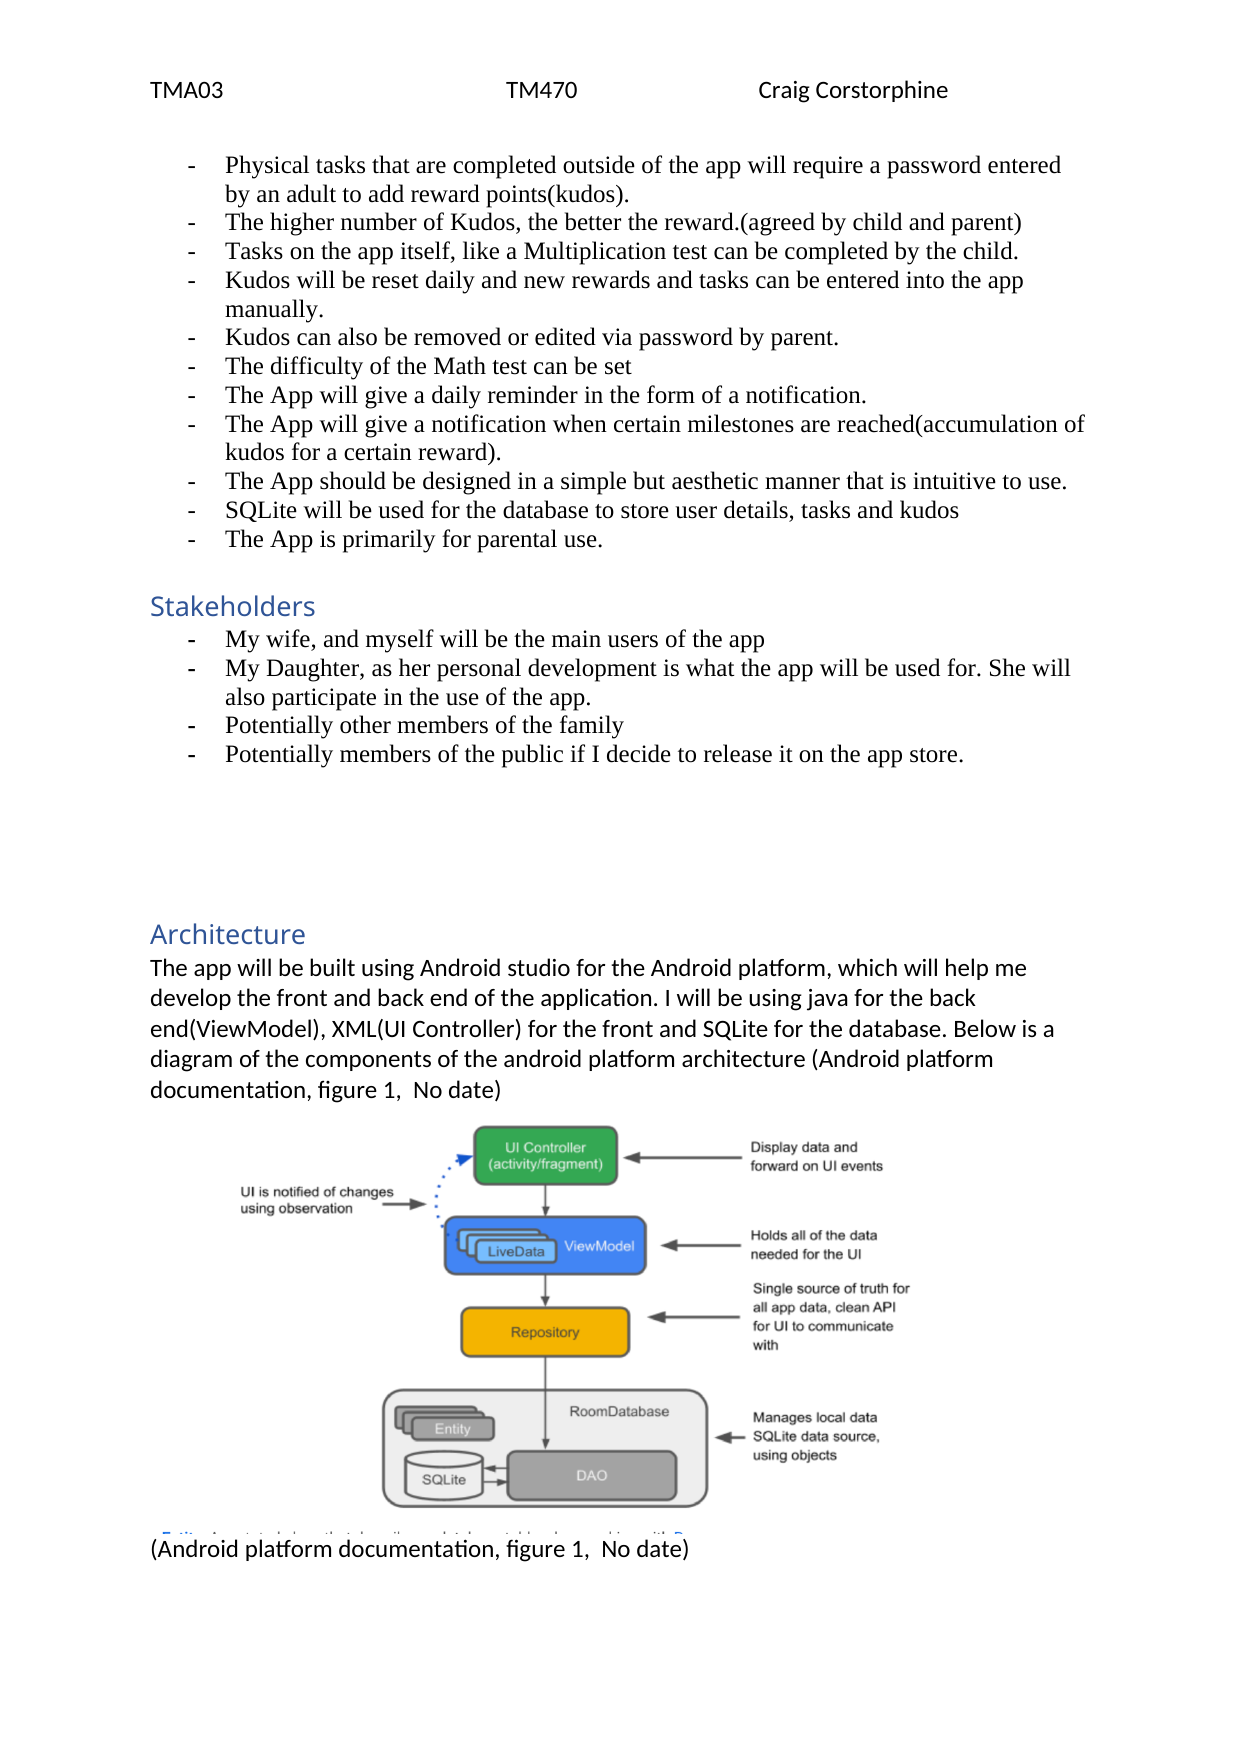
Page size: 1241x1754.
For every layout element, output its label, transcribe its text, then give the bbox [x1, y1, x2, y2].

list My Daughter, as her personal development is what the app will be used for. She will also participate in the use of the app. [187, 653, 1090, 710]
picture [150, 1104, 953, 1534]
list Potentially members of the public if I decide to release it on the app store. [187, 739, 1090, 768]
list SQLite will be used for the database to store user details, tasks and kudos [187, 495, 1090, 524]
list The App is primarily for parental use. [187, 524, 1090, 552]
list The App will give a daily reminder in the form of a notification. [187, 380, 1090, 409]
list The App should be designed in a simple but aesthetic manner that is intuitive to use. [187, 466, 1090, 495]
list The higher number of Kudos, the better the reward.(agreed by child and parent) [187, 207, 1090, 236]
list Potentially other members of the family [187, 710, 1090, 739]
text (Android platform documentation, figure 1, No date) [150, 1533, 1090, 1564]
subtitle Stakeholders [150, 587, 1090, 624]
subtitle Architecture [150, 915, 1090, 952]
text The app will be built using Android studio for the Android platform, which will help me develop the front and back end of the application. I will be using java for the back end(ViewModel), XML(UI Controller) for the front and SQLite for the database. Below is a diagram of the components of the android platform architecture (Android platform documentation, figure 1, No date) [150, 952, 1090, 1104]
list The App will give a notification when certain milestones are reached(accumulation of kudos for a certain reward). [187, 409, 1090, 466]
list My wife, and myself will be the main users of the app [187, 624, 1090, 653]
list Physical tasks that are completed outside of the app will require a password entered by an adult to add reward points(kudos). [187, 150, 1090, 207]
list Kudos can also be removed or edited via password by parent. [187, 322, 1090, 351]
list The difficulty of the Math test can be set [187, 351, 1090, 380]
list Tasks on the app itself, like a Multiplication test can be completed by the child. [187, 236, 1090, 265]
list Kudos will be reset daily and new rewards and tasks can be entered into the app manually. [187, 265, 1090, 322]
